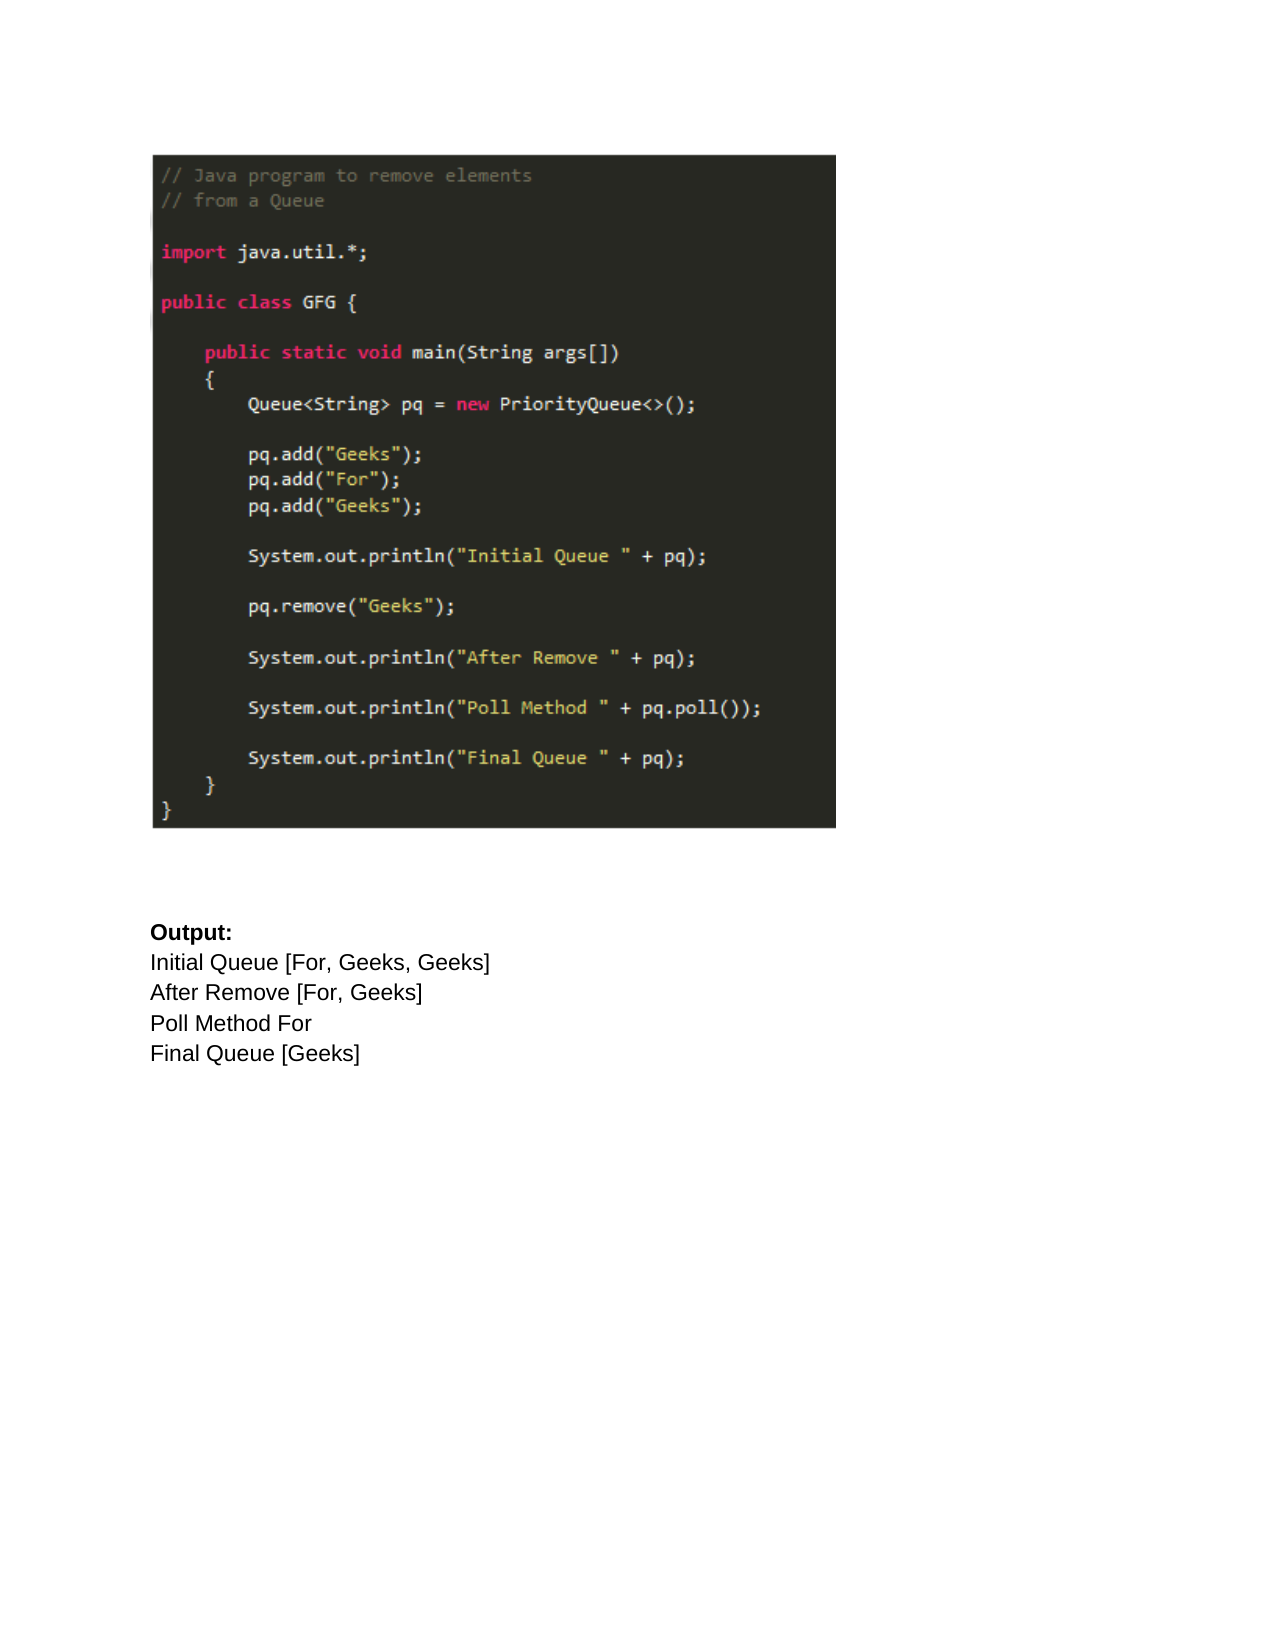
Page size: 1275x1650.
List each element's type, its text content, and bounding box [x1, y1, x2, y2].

text Final Queue [Geeks] [150, 1040, 1125, 1066]
text Poll Method For [150, 1009, 1125, 1036]
text After Remove [For, Geeks] [150, 979, 1125, 1006]
text Initial Queue [For, Geeks, Geeks] [150, 949, 1125, 976]
picture [150, 150, 836, 855]
text Output: [150, 919, 1125, 945]
